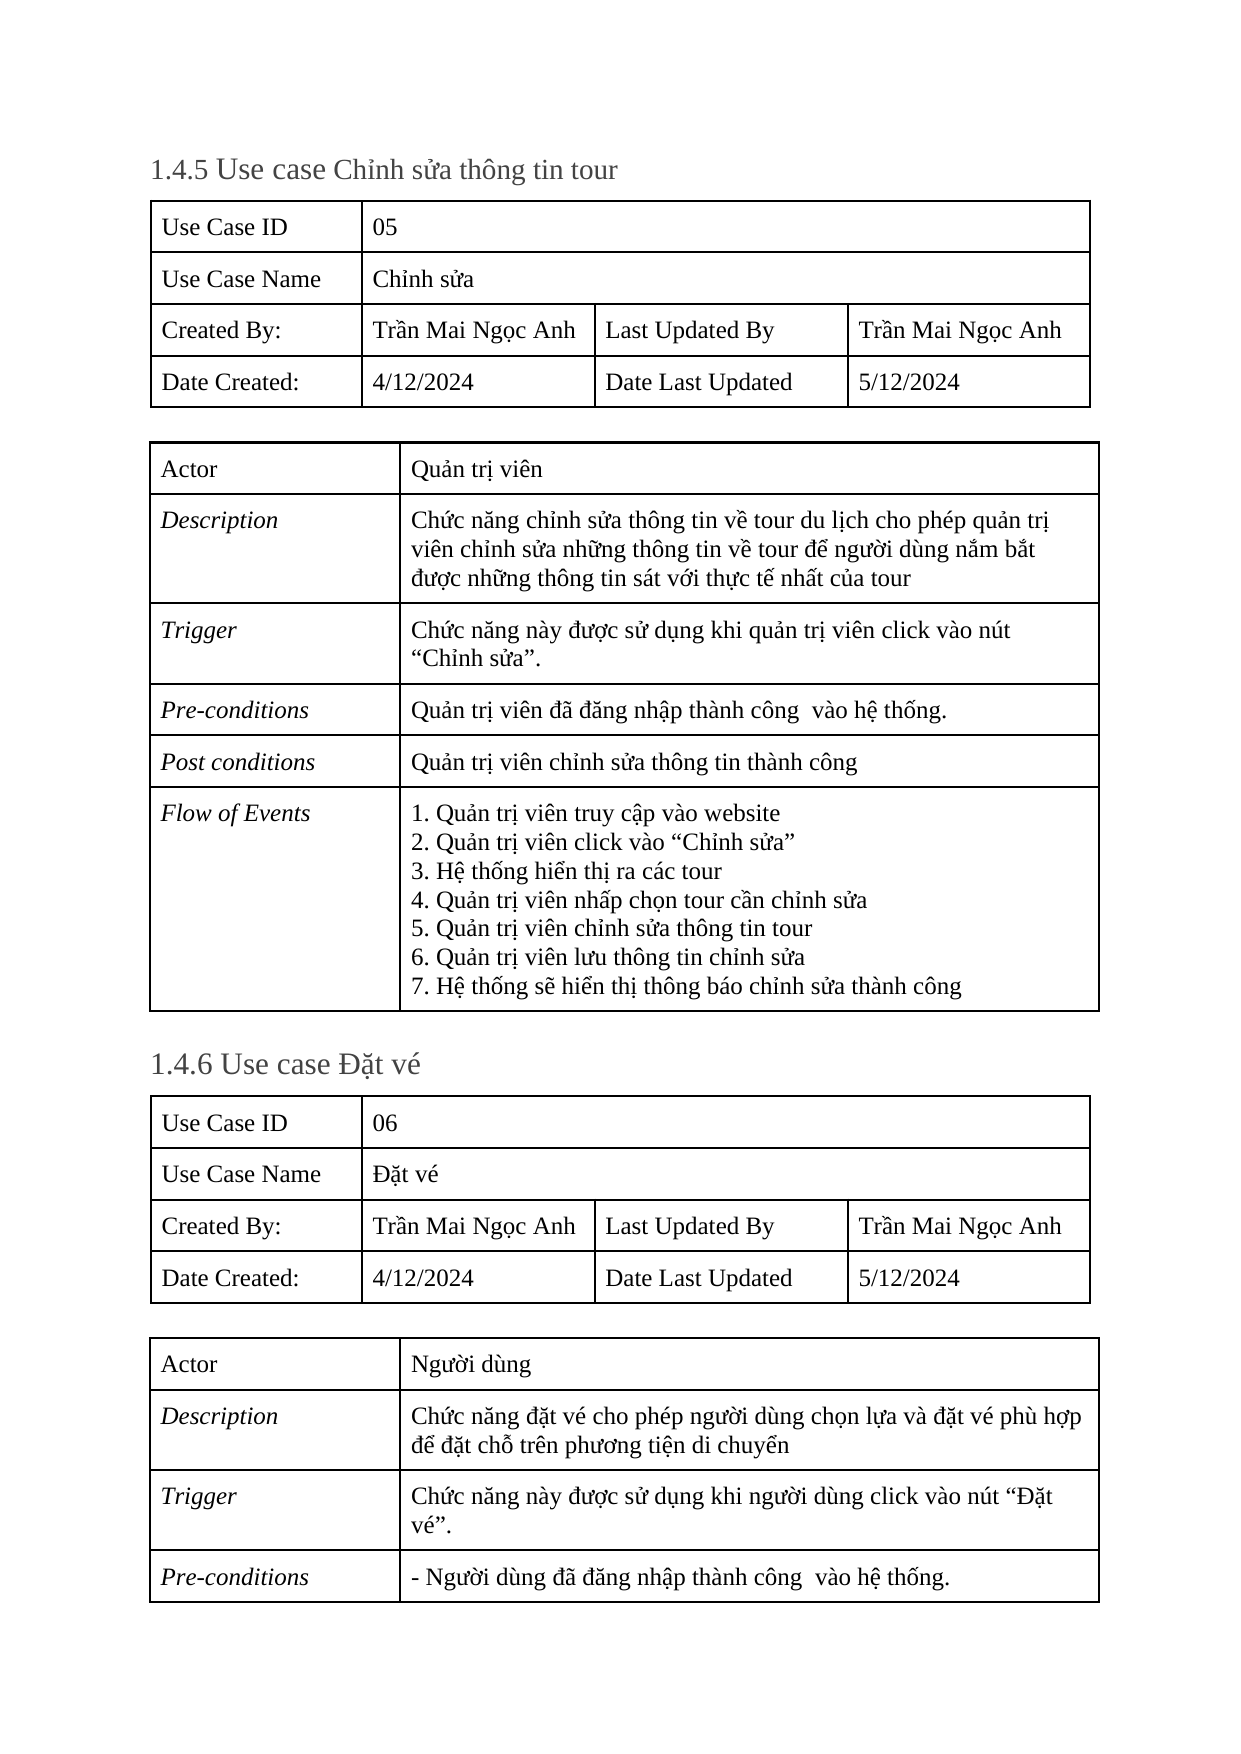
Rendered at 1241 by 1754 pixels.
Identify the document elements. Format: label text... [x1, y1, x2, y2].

table_cell Use Case Name [152, 253, 361, 303]
table_cell Post conditions [151, 736, 399, 786]
table_cell Chức năng đặt vé cho phép người dùng chọn lựa và đặt vé phù hợp để đặt chỗ trên phương tiện di chuyển [401, 1391, 1098, 1469]
table_cell Date Last Updated [596, 357, 847, 406]
table_cell 4/12/2024 [363, 1252, 594, 1302]
table_cell Date Created: [152, 357, 361, 406]
table_header Actor [151, 1339, 399, 1388]
table_cell Trần Mai Ngọc Anh [849, 305, 1089, 354]
table_cell Trigger [151, 1471, 399, 1549]
table_header Use Case ID [152, 202, 361, 251]
table_cell Trần Mai Ngọc Anh [363, 1201, 594, 1250]
table_cell Chức năng chỉnh sửa thông tin về tour du lịch cho phép quản trị viên chỉnh sửa những thông tin về tour để người dùng nắm bắt được những thông tin sát với thực tế nhất của tour [401, 495, 1098, 602]
table_cell Pre-conditions [151, 685, 399, 734]
table_header Actor [151, 444, 399, 493]
table_header 05 [363, 202, 1089, 251]
table_cell Trần Mai Ngọc Anh [363, 305, 594, 354]
table_cell Description [151, 1391, 399, 1469]
table_cell Last Updated By [596, 1201, 847, 1250]
table_cell 5/12/2024 [849, 357, 1089, 406]
table_cell Chức năng này được sử dụng khi người dùng click vào nút “Đặt vé”. [401, 1471, 1098, 1549]
table_header Quản trị viên [401, 444, 1098, 493]
table_cell Trần Mai Ngọc Anh [849, 1201, 1089, 1250]
table_header Use Case ID [152, 1097, 361, 1147]
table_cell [401, 1551, 1098, 1601]
table_cell Quản trị viên chỉnh sửa thông tin thành công [401, 736, 1098, 786]
table_cell 1. Quản trị viên truy cập vào website 2. Quản trị viên click vào “Chỉnh sửa” 3. Hệ thống hiển thị ra các tour 4. Quản trị viên nhấp chọn tour cần chỉnh sửa 5. Quản trị viên chỉnh sửa thông tin tour 6. Quản trị viên lưu thông tin chỉnh sửa 7. Hệ thống sẽ hiển thị thông báo chỉnh sửa thành công [401, 788, 1098, 1010]
table_cell Description [151, 495, 399, 602]
subtitle 1.4.6 Use case Đặt vé [150, 1046, 1090, 1081]
table_cell Chức năng này được sử dụng khi quản trị viên click vào nút “Chỉnh sửa”. [401, 604, 1098, 683]
table_header 06 [363, 1097, 1089, 1147]
table_header Người dùng [401, 1339, 1098, 1388]
table_cell Created By: [152, 1201, 361, 1250]
table_cell Use Case Name [152, 1149, 361, 1198]
table_cell Created By: [152, 305, 361, 354]
table_cell Date Created: [152, 1252, 361, 1302]
table_cell Quản trị viên đã đăng nhập thành công vào hệ thống. [401, 685, 1098, 734]
table_cell Trigger [151, 604, 399, 683]
table_cell Last Updated By [596, 305, 847, 354]
table_cell Date Last Updated [596, 1252, 847, 1302]
table_cell 4/12/2024 [363, 357, 594, 406]
subtitle 1.4.5 Use case Chỉnh sửa thông tin tour [150, 150, 1090, 186]
table_cell 5/12/2024 [849, 1252, 1089, 1302]
table_cell Flow of Events [151, 788, 399, 1010]
table_cell Chỉnh sửa [363, 253, 1089, 303]
table_cell Đặt vé [363, 1149, 1089, 1198]
table_cell Pre-conditions [151, 1551, 399, 1601]
